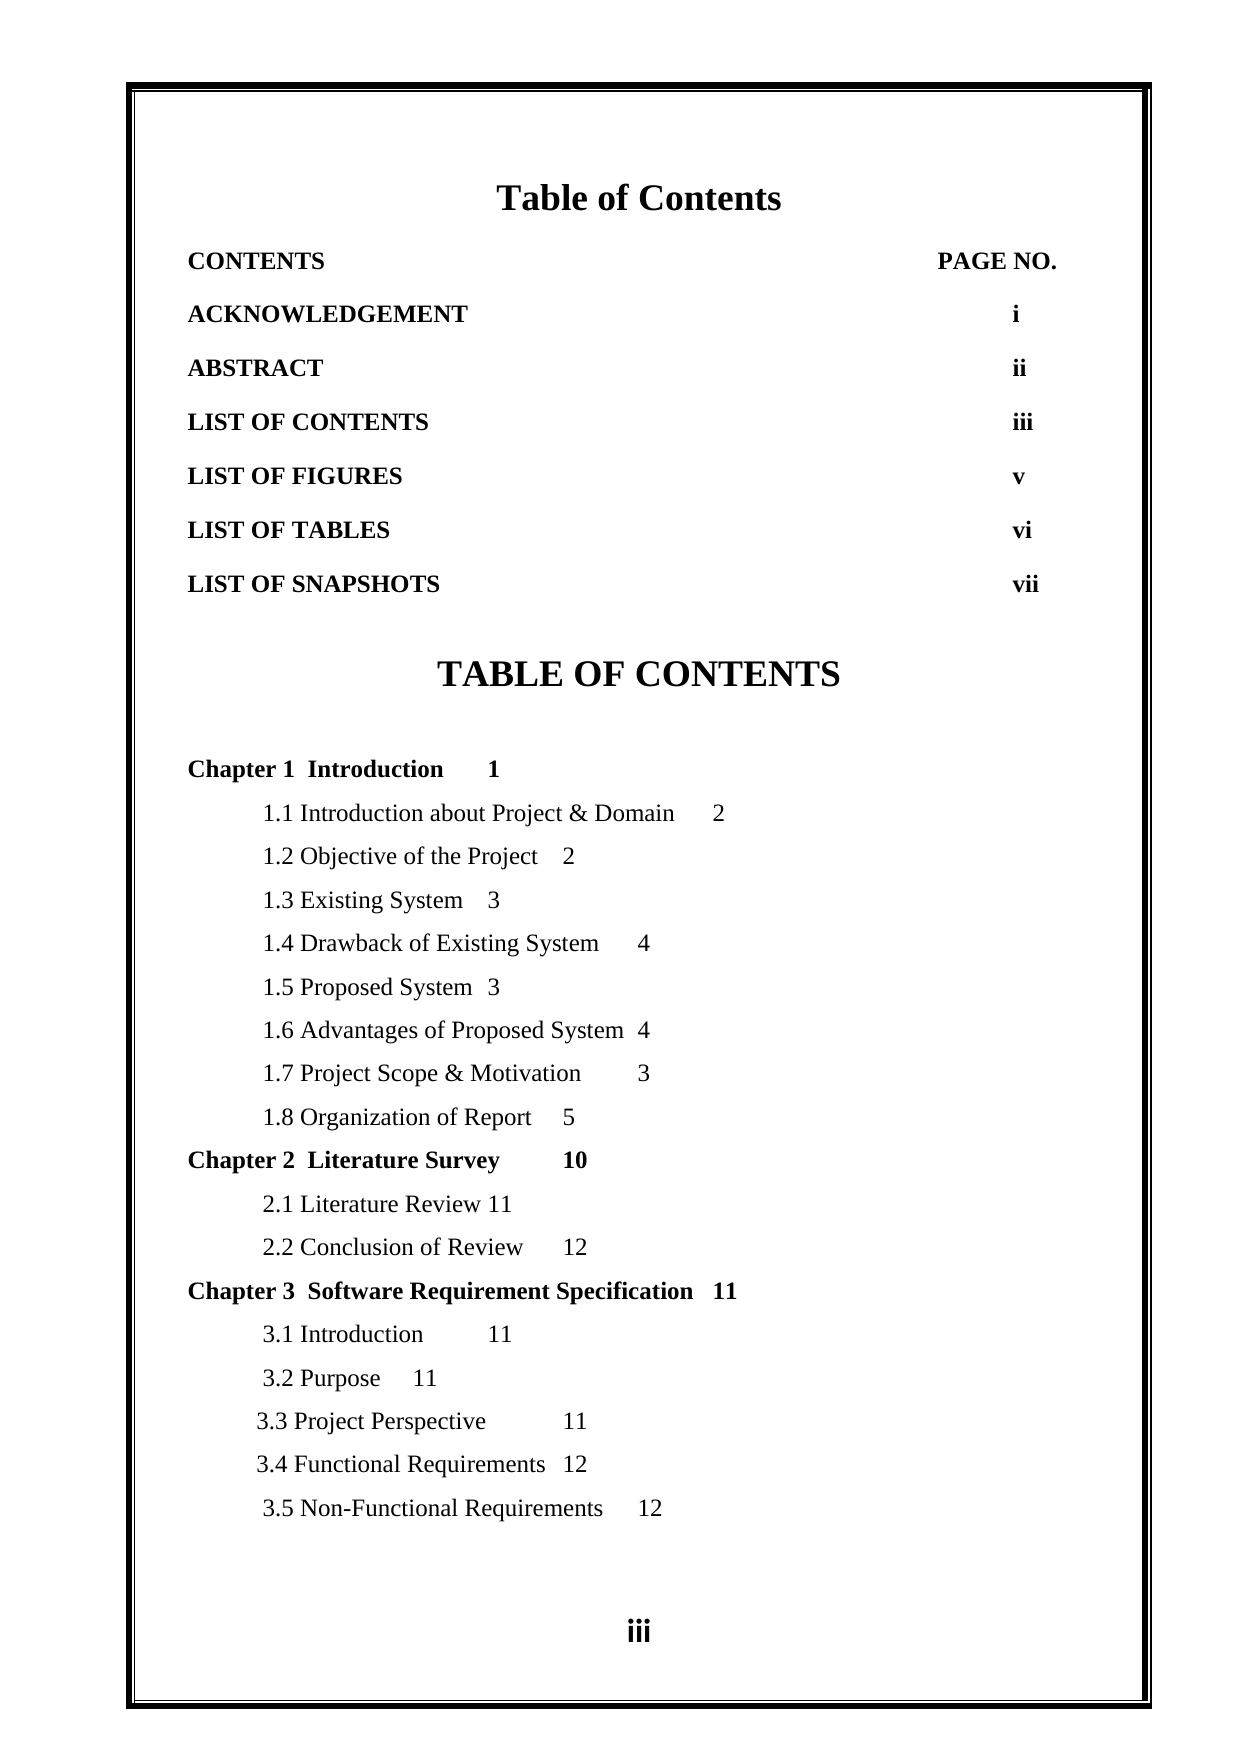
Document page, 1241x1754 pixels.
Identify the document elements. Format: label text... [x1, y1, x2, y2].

text Table of Contents [187, 175, 1090, 218]
text LIST OF SNAPSHOTS vii [187, 569, 1090, 598]
text LIST OF TABLES vi [187, 515, 1090, 544]
text CONTENTS PAGE NO. [187, 246, 1090, 274]
text LIST OF CONTENTS iii [187, 407, 1090, 436]
text ACKNOWLEDGEMENT i [187, 299, 1090, 328]
text LIST OF FIGURES v [187, 461, 1090, 490]
text ABSTRACT ii [187, 353, 1090, 382]
